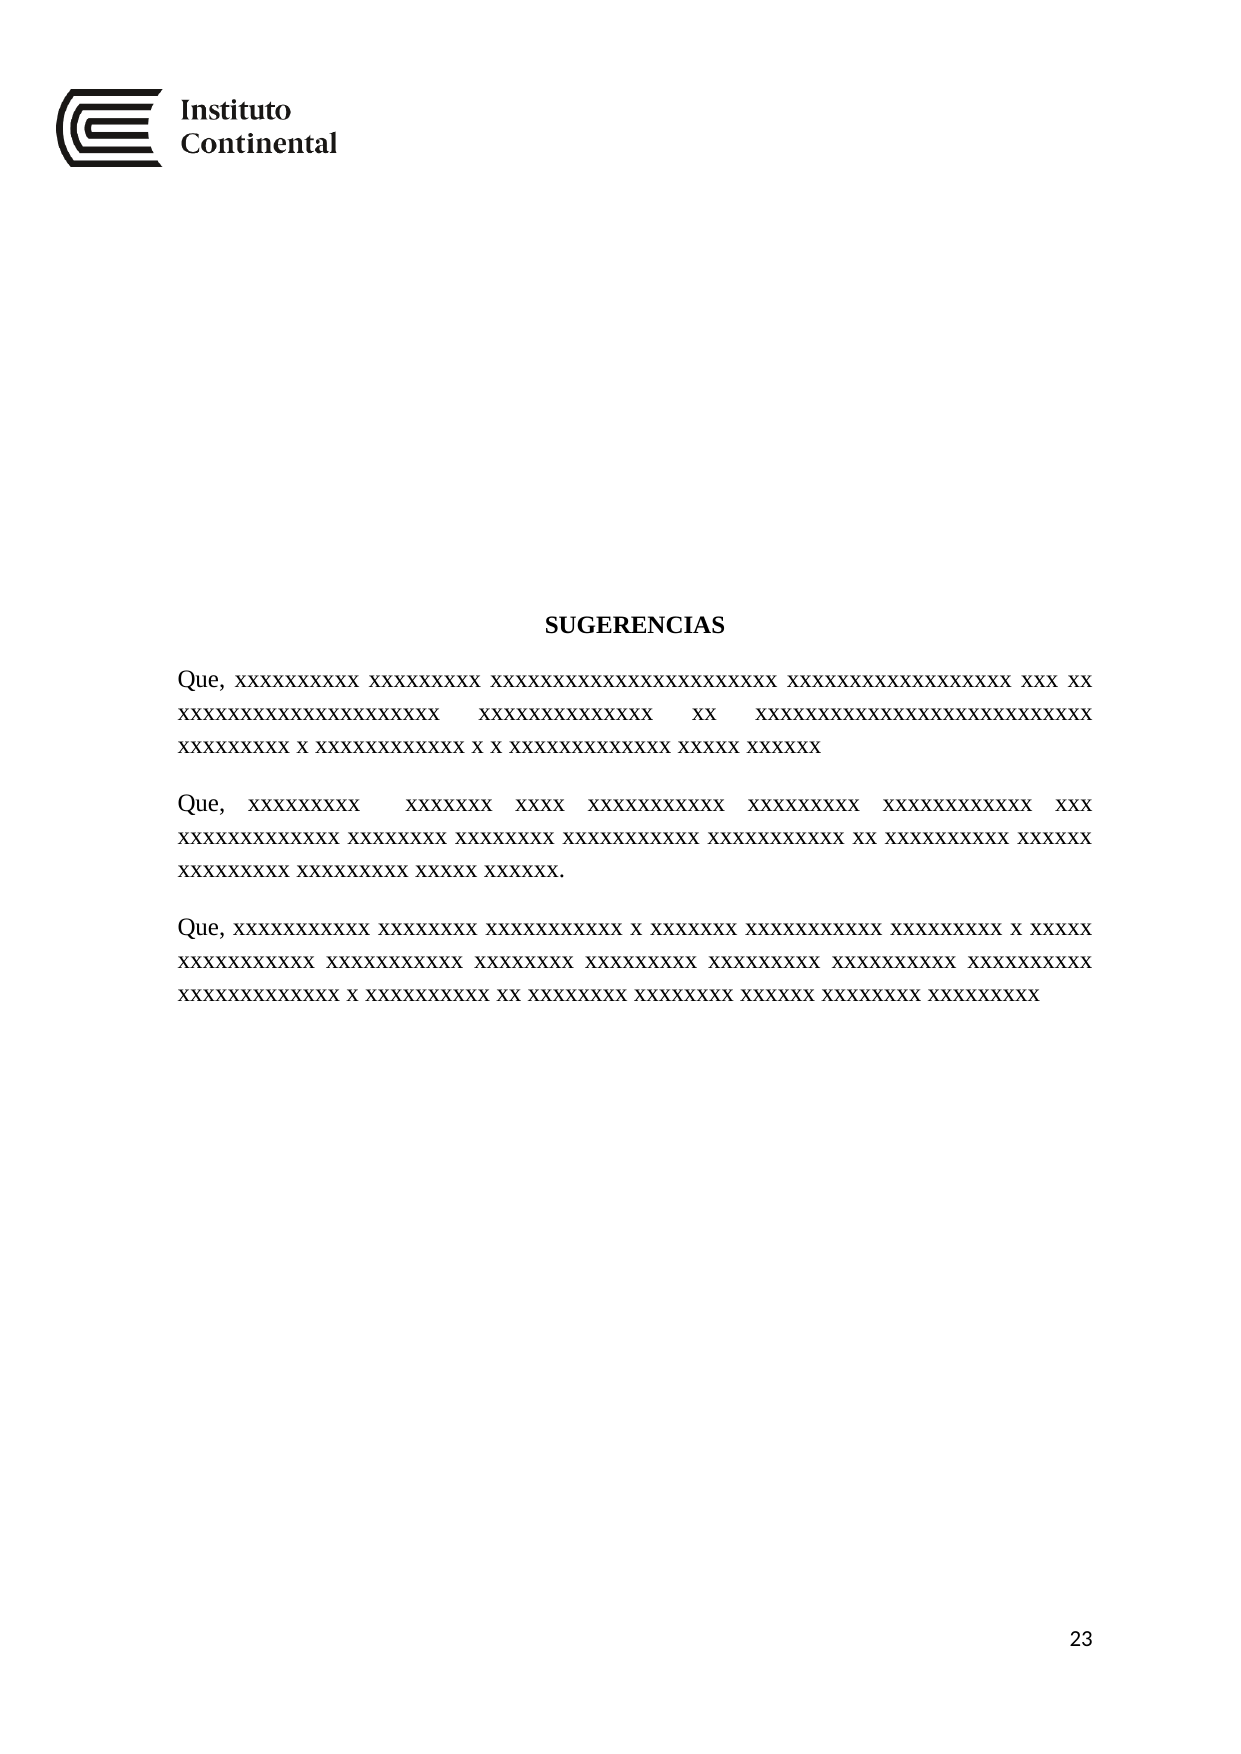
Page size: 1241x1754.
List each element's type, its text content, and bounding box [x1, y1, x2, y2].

text Que, xxxxxxxxx xxxxxxx xxxx xxxxxxxxxxx xxxxxxxxx xxxxxxxxxxxx xxx xxxxxxxxxxxxx xxxxxxxx xxxxxxxx xxxxxxxxxxx xxxxxxxxxxx xx xxxxxxxxxx xxxxxx xxxxxxxxx xxxxxxxxx xxxxx xxxxxx. [177, 788, 1092, 882]
picture [56, 89, 337, 167]
text SUGERENCIAS [177, 610, 1092, 639]
text Que, xxxxxxxxxxx xxxxxxxx xxxxxxxxxxx x xxxxxxx xxxxxxxxxxx xxxxxxxxx x xxxxx xxxxxxxxxxx xxxxxxxxxxx xxxxxxxx xxxxxxxxx xxxxxxxxx xxxxxxxxxx xxxxxxxxxx xxxxxxxxxxxxx x xxxxxxxxxx xx xxxxxxxx xxxxxxxx xxxxxx xxxxxxxx xxxxxxxxx [177, 912, 1092, 1007]
text Que, xxxxxxxxxx xxxxxxxxx xxxxxxxxxxxxxxxxxxxxxxx xxxxxxxxxxxxxxxxxx xxx xx xxxxxxxxxxxxxxxxxxxxx xxxxxxxxxxxxxx xx xxxxxxxxxxxxxxxxxxxxxxxxxxx xxxxxxxxx x xxxxxxxxxxxx x x xxxxxxxxxxxxx xxxxx xxxxxx [177, 664, 1092, 758]
